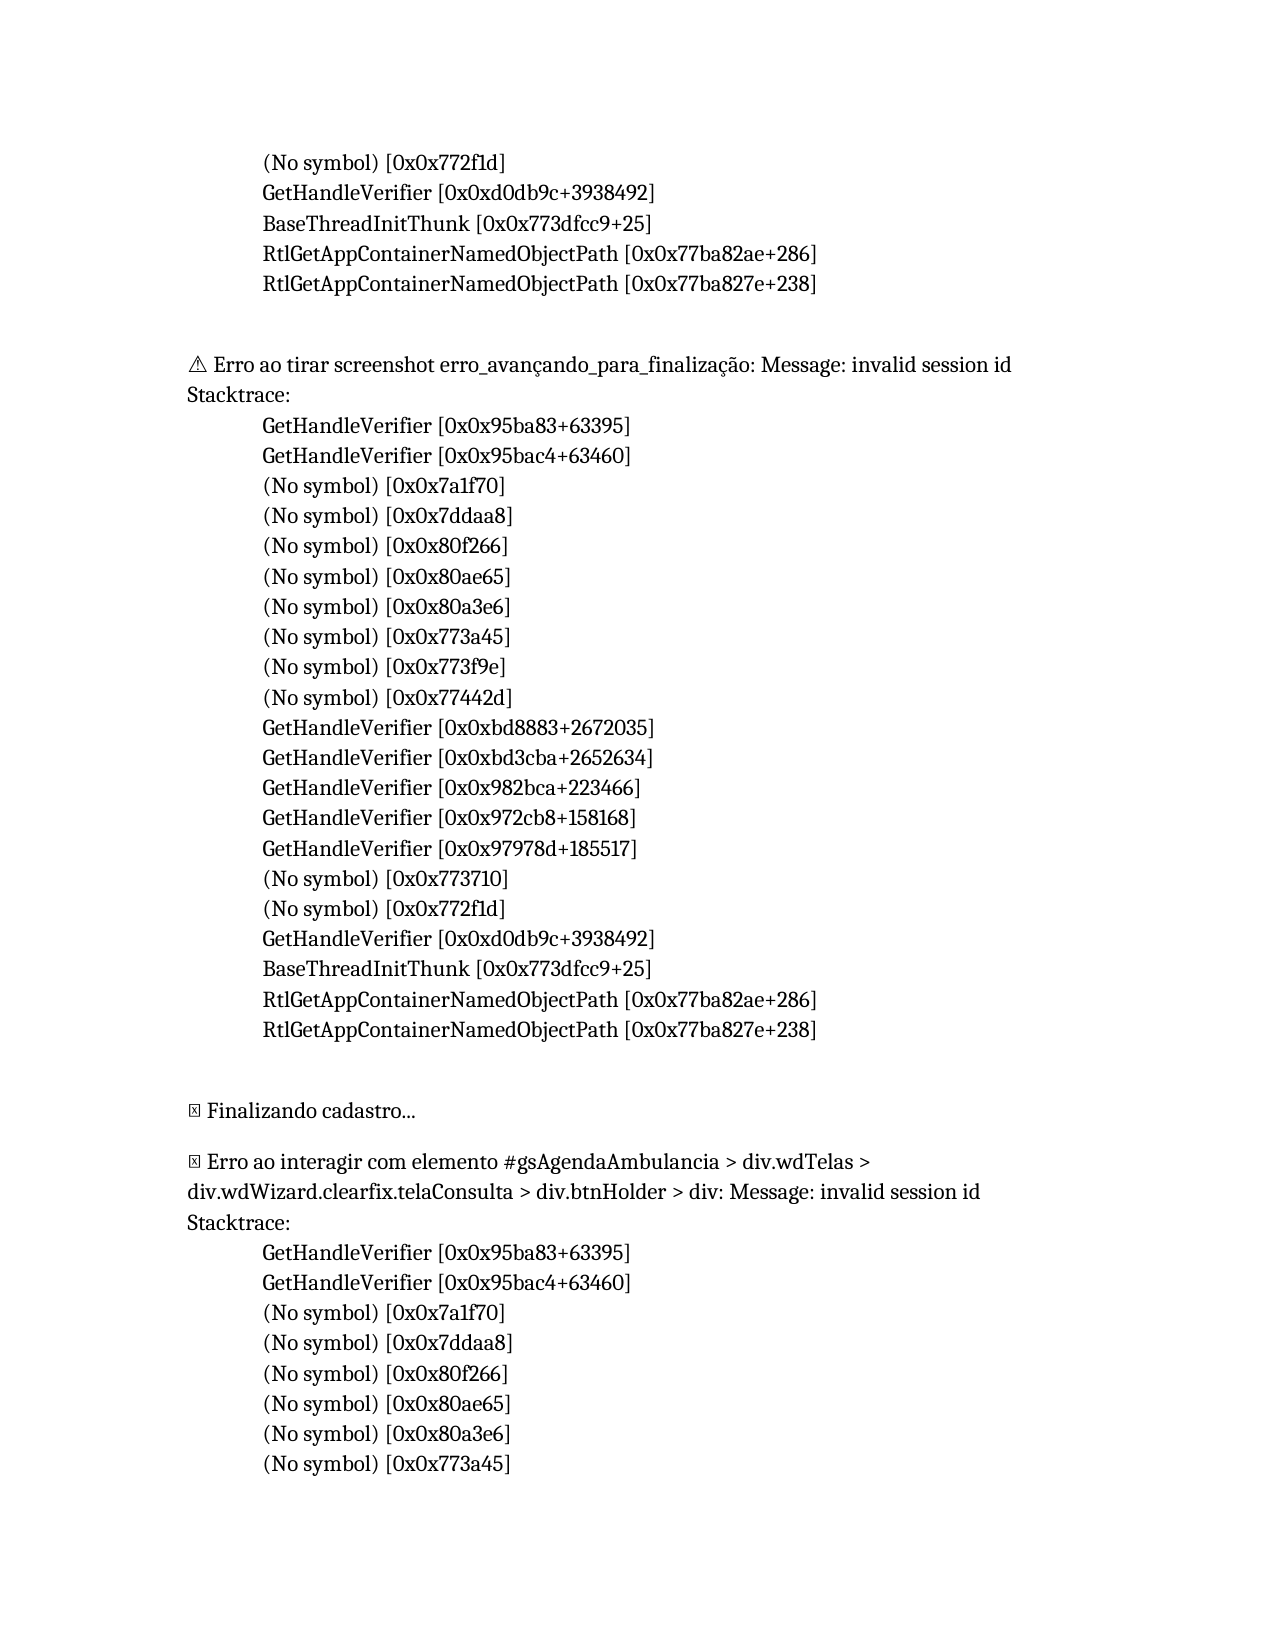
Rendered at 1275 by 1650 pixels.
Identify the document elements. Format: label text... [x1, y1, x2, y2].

text 🔄 Finalizando cadastro... [187, 1098, 1087, 1124]
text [187, 1149, 1087, 1477]
text ⚠️ Erro ao tirar screenshot erro_avançando_para_finalização: Message: invalid session id Stacktrace: GetHandleVerifier [0x0x95ba83+63395] GetHandleVerifier [0x0x95bac4+63460] (No symbol) [0x0x7a1f70] (No symbol) [0x0x7ddaa8] (No symbol) [0x0x80f266] (No symbol) [0x0x80ae65] (No symbol) [0x0x80a3e6] (No symbol) [0x0x773a45] (No symbol) [0x0x773f9e] (No symbol) [0x0x77442d] GetHandleVerifier [0x0xbd8883+2672035] GetHandleVerifier [0x0xbd3cba+2652634] GetHandleVerifier [0x0x982bca+223466] GetHandleVerifier [0x0x972cb8+158168] GetHandleVerifier [0x0x97978d+185517] (No symbol) [0x0x773710] (No symbol) [0x0x772f1d] GetHandleVerifier [0x0xd0db9c+3938492] BaseThreadInitThunk [0x0x773dfcc9+25] RtlGetAppContainerNamedObjectPath [0x0x77ba82ae+286] RtlGetAppContainerNamedObjectPath [0x0x77ba827e+238] [187, 352, 1087, 1073]
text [187, 150, 1087, 327]
